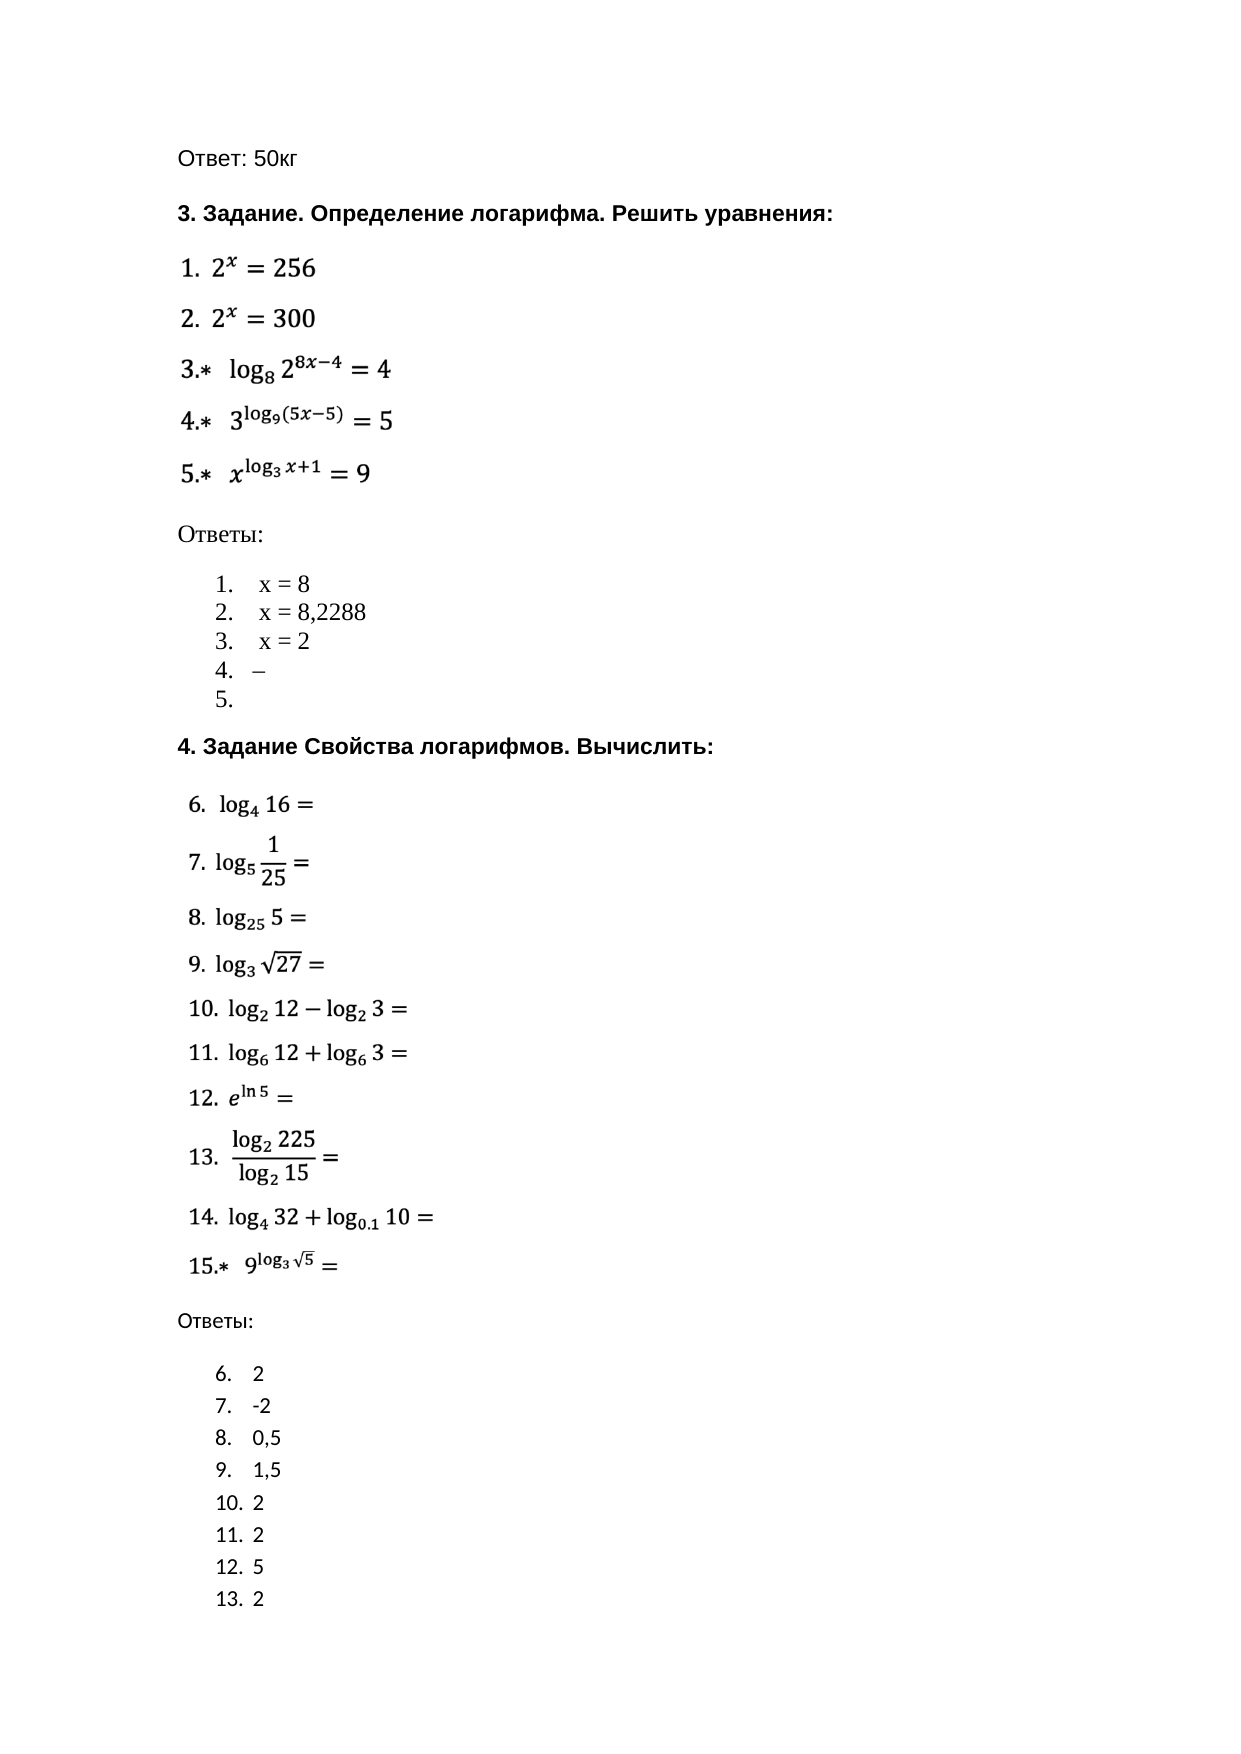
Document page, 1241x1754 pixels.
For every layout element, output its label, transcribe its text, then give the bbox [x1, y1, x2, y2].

list 2 [215, 1488, 1152, 1516]
list х = 8,2288 [215, 597, 1152, 626]
text 3. Задание. Определение логарифма. Решить уравнения: [177, 199, 1152, 226]
text Ответы: [177, 519, 1152, 548]
text 4. Задание Свойства логарифмов. Вычислить: [177, 733, 1152, 760]
list 2 [215, 1359, 1152, 1387]
text Ответ: 50кг [177, 144, 1152, 171]
list x = 2 [215, 626, 1152, 655]
list х = 8 [215, 569, 1152, 597]
list -2 [215, 1391, 1152, 1419]
list 2 [215, 1520, 1152, 1548]
text Ответы: [177, 1306, 1152, 1334]
list – [215, 655, 1152, 684]
list 0,5 [215, 1423, 1152, 1451]
picture [177, 780, 639, 1286]
picture [177, 246, 415, 499]
list 5 [215, 1552, 1152, 1580]
list 2 [215, 1584, 1152, 1612]
list 1,5 [215, 1456, 1152, 1484]
